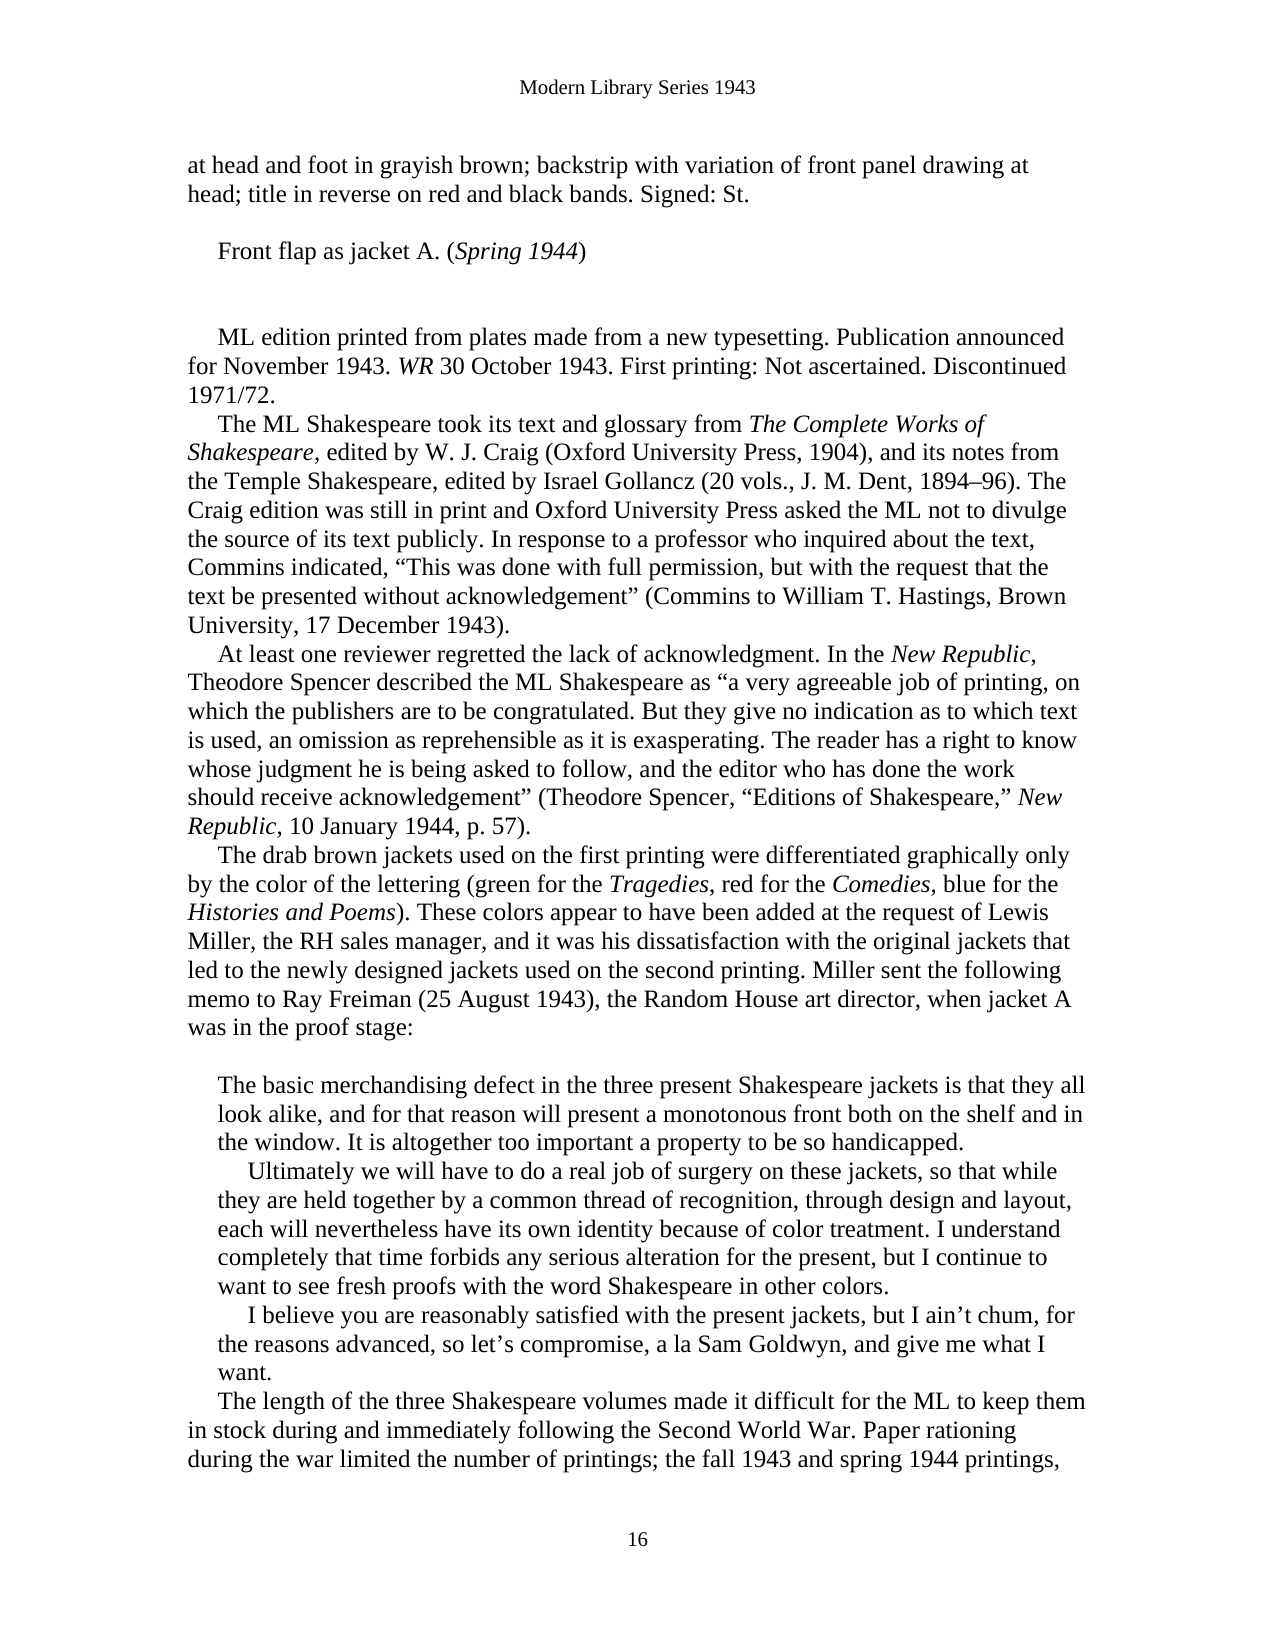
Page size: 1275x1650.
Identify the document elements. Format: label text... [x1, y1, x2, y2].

text At least one reviewer regretted the lack of acknowledgment. In the New Republic, Theodore Spencer described the ML Shakespeare as “a very agreeable job of printing, on which the publishers are to be congratulated. But they give no indication as to which text is used, an omission as reprehensible as it is exasperating. The reader has a right to know whose judgment he is being asked to follow, and the editor who has done the work should receive acknowledgement” (Theodore Spencer, “Editions of Shakespeare,” New Republic, 10 January 1944, p. 57). [187, 639, 1087, 840]
text Front flap as jacket A. (Spring 1944) [187, 236, 1087, 265]
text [187, 150, 1087, 207]
text The drab brown jackets used on the first printing were differentiated graphically only by the color of the lettering (green for the Tragedies, red for the Comedies, blue for the Histories and Poems). These colors appear to have been added at the request of Lewis Miller, the RH sales manager, and it was his dissatisfaction with the original jackets that led to the newly designed jackets used on the second printing. Miller sent the following memo to Ray Freiman (25 August 1943), the Random House art director, when jacket A was in the proof stage: [187, 840, 1087, 1041]
text The basic merchandising defect in the three present Shakespeare jackets is that they all look alike, and for that reason will present a monotonous front both on the shelf and in the window. It is altogether too important a property to be so handicapped. [217, 1070, 1087, 1156]
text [187, 1386, 1087, 1472]
text ML edition printed from plates made from a new typesetting. Publication announced for November 1943. WR 30 October 1943. First printing: Not ascertained. Discontinued 1971/72. [187, 322, 1087, 409]
text The ML Shakespeare took its text and glossary from The Complete Works of Shakespeare, edited by W. J. Craig (Oxford University Press, 1904), and its notes from the Temple Shakespeare, edited by Israel Gollancz (20 vols., J. M. Dent, 1894–96). The Craig edition was still in print and Oxford University Press asked the ML not to divulge the source of its text publicly. In response to a professor who inquired about the text, Commins indicated, “This was done with full permission, but with the request that the text be presented without acknowledgement” (Commins to William T. Hastings, Brown University, 17 December 1943). [187, 409, 1087, 639]
text Ultimately we will have to do a real job of surgery on these jackets, so that while they are held together by a common thread of recognition, through design and layout, each will nevertheless have its own identity because of color treatment. I understand completely that time forbids any serious alteration for the present, but I continue to want to see fresh proofs with the word Shakespeare in other colors. [217, 1156, 1087, 1300]
text I believe you are reasonably satisfied with the present jackets, but I ain’t chum, for the reasons advanced, so let’s compromise, a la Sam Goldwyn, and give me what I want. [217, 1300, 1087, 1386]
